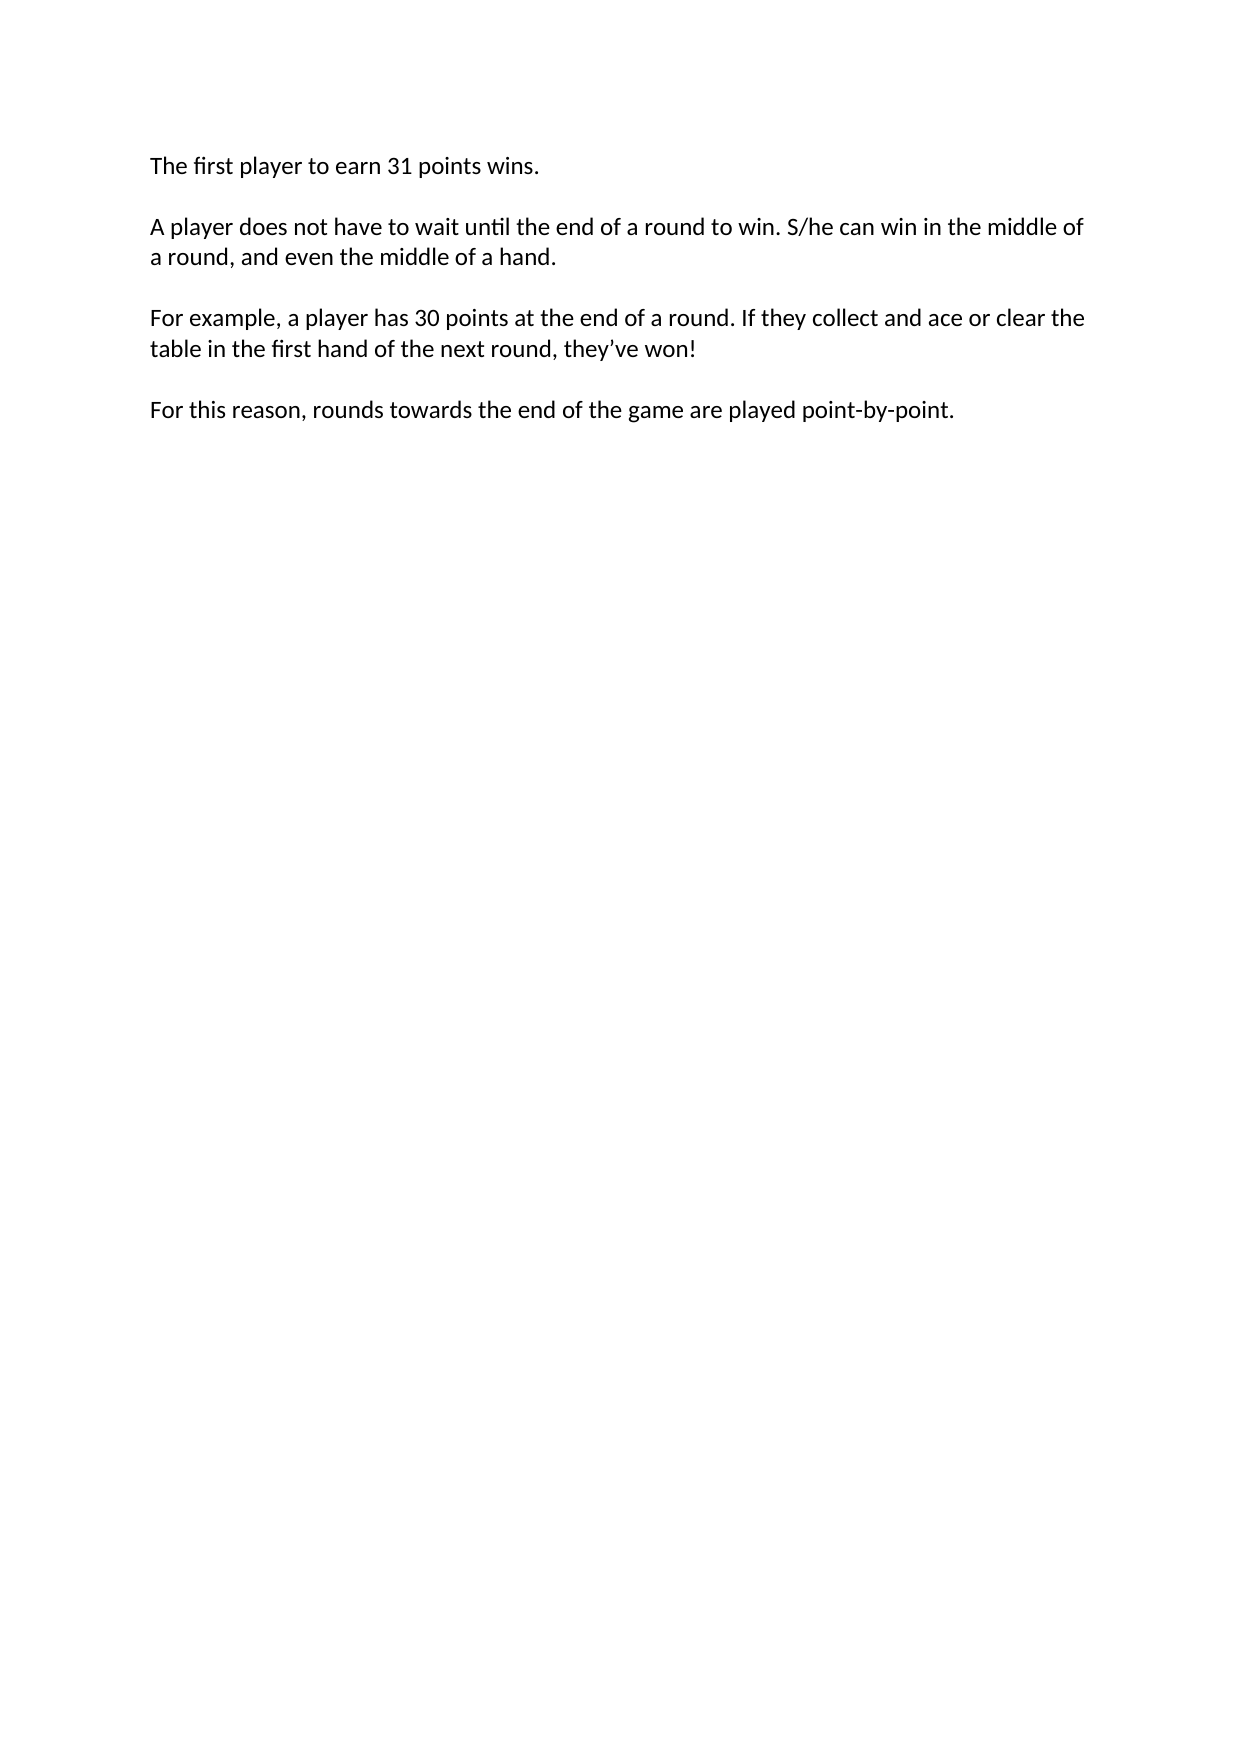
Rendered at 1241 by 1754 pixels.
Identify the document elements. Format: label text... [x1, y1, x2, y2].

text A player does not have to wait until the end of a round to win. S/he can win in the middle of a round, and even the middle of a hand. [150, 211, 1090, 272]
text For example, a player has 30 points at the end of a round. If they collect and ace or clear the table in the first hand of the next round, they’ve won! [150, 303, 1090, 364]
text The first player to earn 31 points wins. [150, 150, 1090, 181]
text For this reason, rounds towards the end of the game are played point-by-point. [150, 394, 1090, 425]
